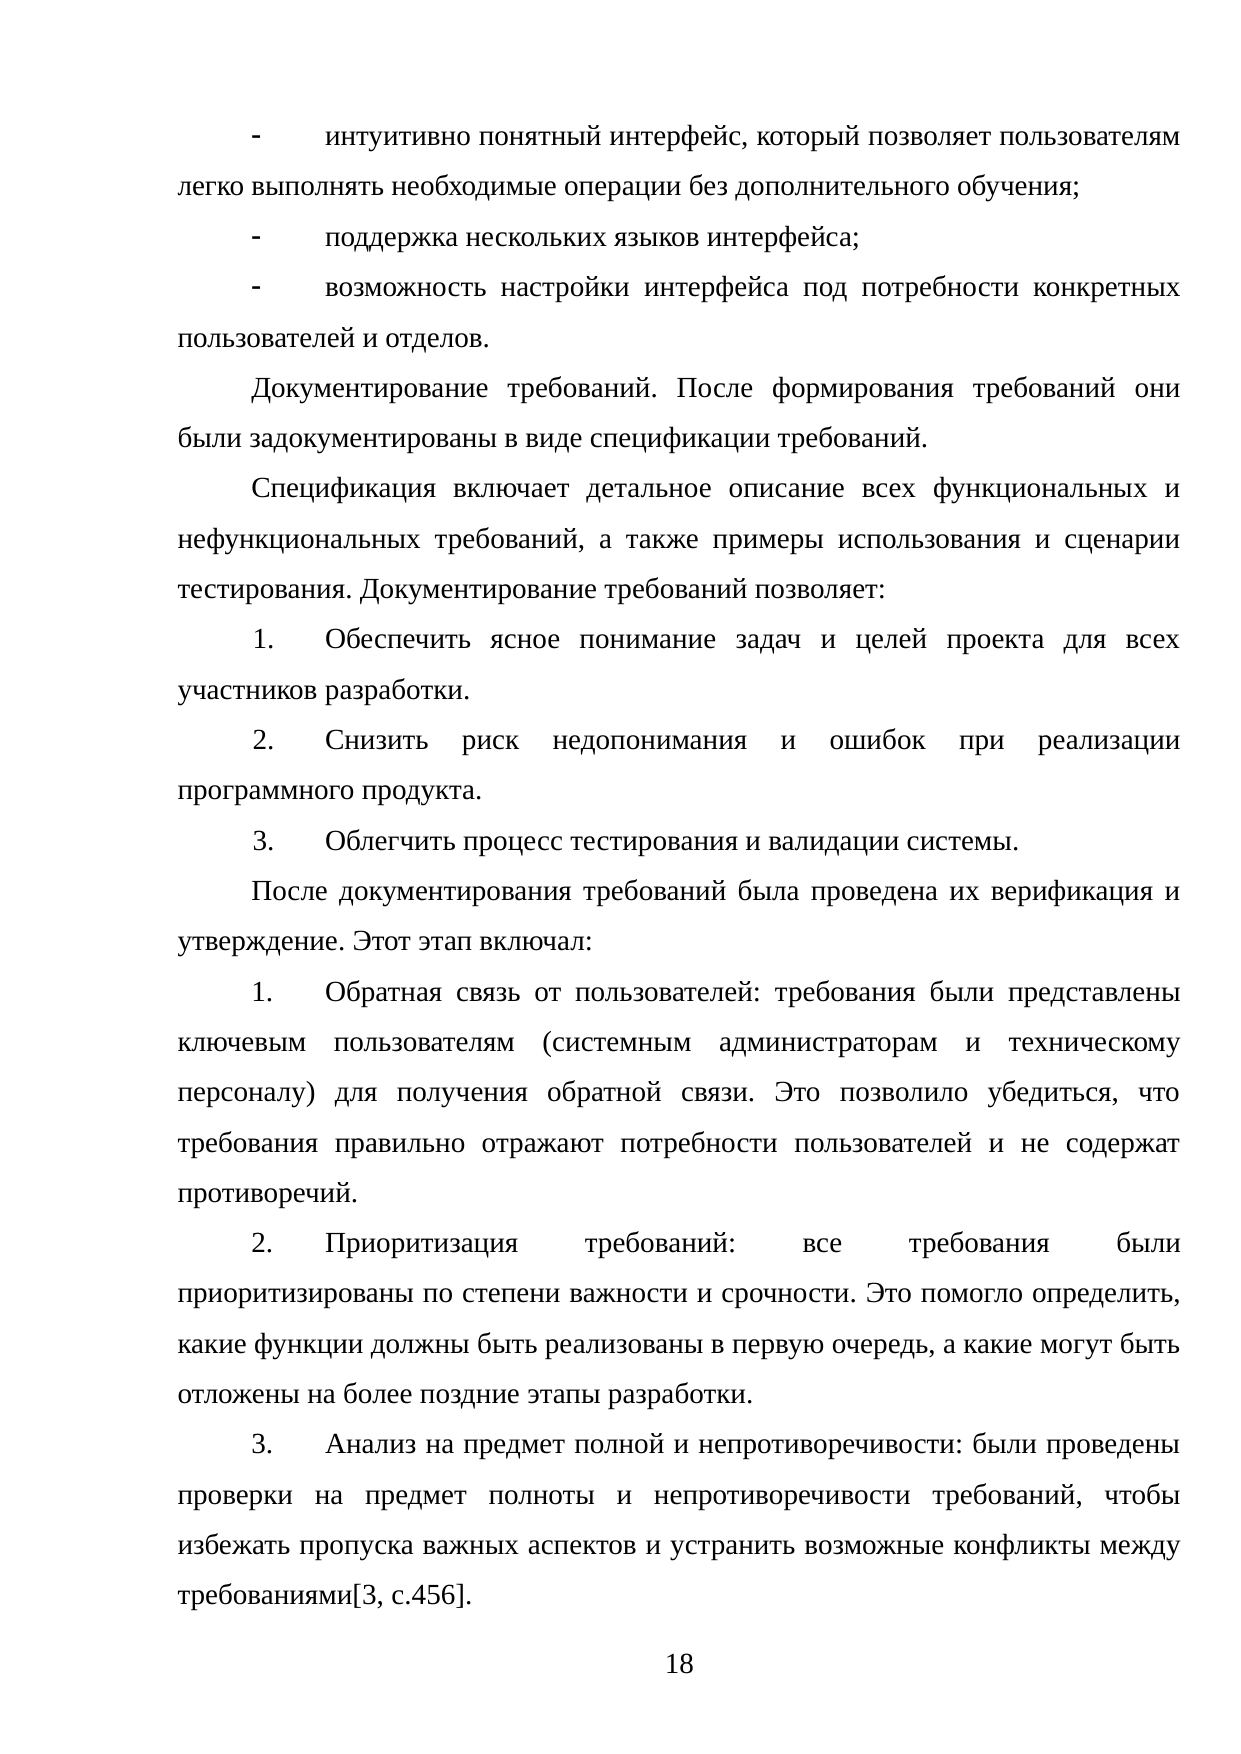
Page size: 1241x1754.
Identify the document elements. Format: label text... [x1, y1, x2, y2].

text Документирование требований. После формирования требований они были задокументированы в виде спецификации требований. [177, 370, 1181, 454]
list Анализ на предмет полной и непротиворечивости: были проведены проверки на предмет полноты и непротиворечивости требований, чтобы избежать пропуска важных аспектов и устранить возможные конфликты между требованиями[3, c.456]. [177, 1427, 1181, 1611]
text После документирования требований была проведена их верификация и утверждение. Этот этап включал: [177, 873, 1181, 957]
list Облегчить процесс тестирования и валидации системы. [177, 823, 1181, 856]
list интуитивно понятный интерфейс, который позволяет пользователям легко выполнять необходимые операции без дополнительного обучения; [177, 118, 1181, 202]
list Обратная связь от пользователей: требования были представлены ключевым пользователям (системным администраторам и техническому персоналу) для получения обратной связи. Это позволило убедиться, что требования правильно отражают потребности пользователей и не содержат противоречий. [177, 974, 1181, 1208]
list Обеспечить ясное понимание задач и целей проекта для всех участников разработки. [177, 622, 1181, 705]
text Спецификация включает детальное описание всех функциональных и нефункциональных требований, а также примеры использования и сценарии тестирования. Документирование требований позволяет: [177, 471, 1181, 605]
list Снизить риск недопонимания и ошибок при реализации программного продукта. [177, 722, 1181, 806]
list поддержка нескольких языков интерфейса; [177, 219, 1181, 252]
list Приоритизация требований: все требования были приоритизированы по степени важности и срочности. Это помогло определить, какие функции должны быть реализованы в первую очередь, а какие могут быть отложены на более поздние этапы разработки. [177, 1225, 1181, 1410]
list возможность настройки интерфейса под потребности конкретных пользователей и отделов. [177, 269, 1181, 353]
